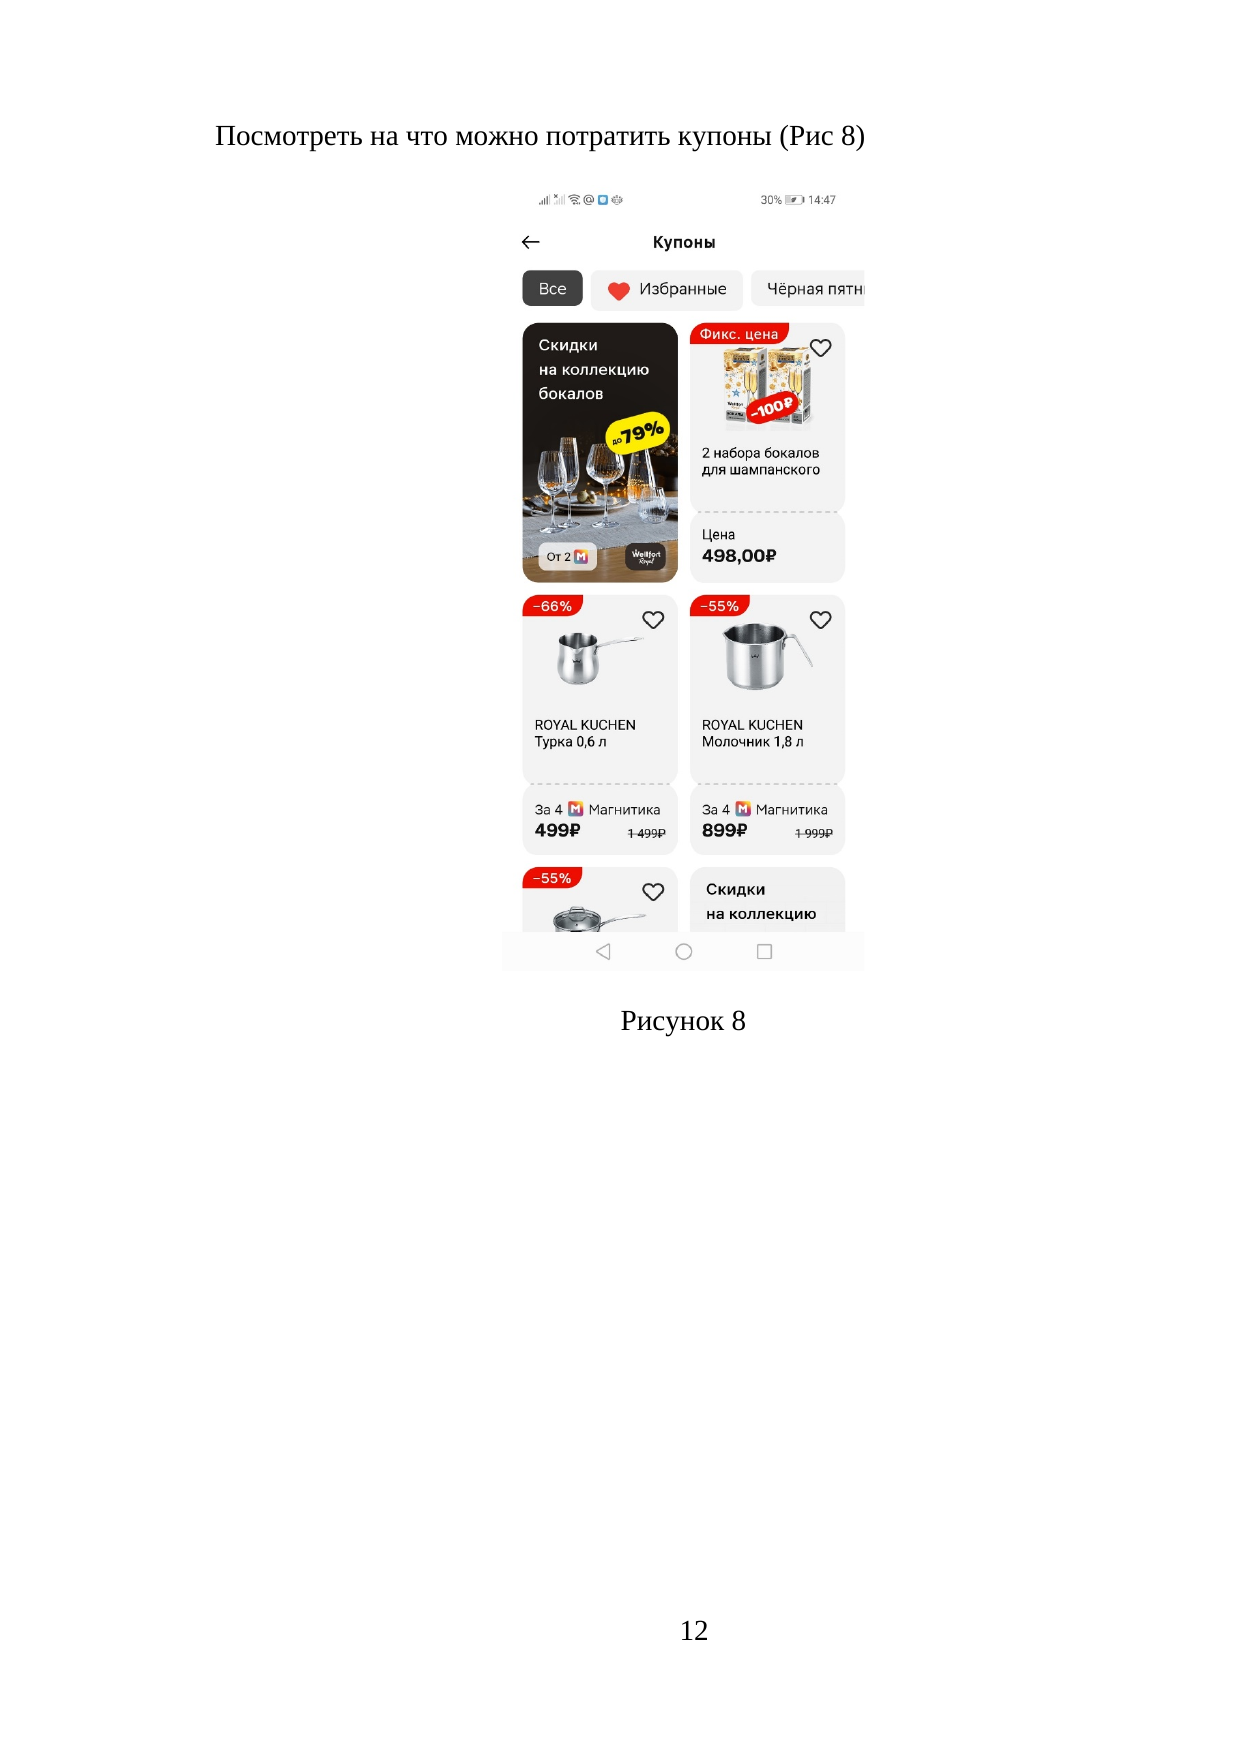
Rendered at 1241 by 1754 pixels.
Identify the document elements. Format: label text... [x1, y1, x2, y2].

text Рисунок 8 [215, 1003, 1152, 1037]
picture [502, 185, 865, 971]
text Посмотреть на что можно потратить купоны (Рис 8) [215, 118, 1152, 152]
